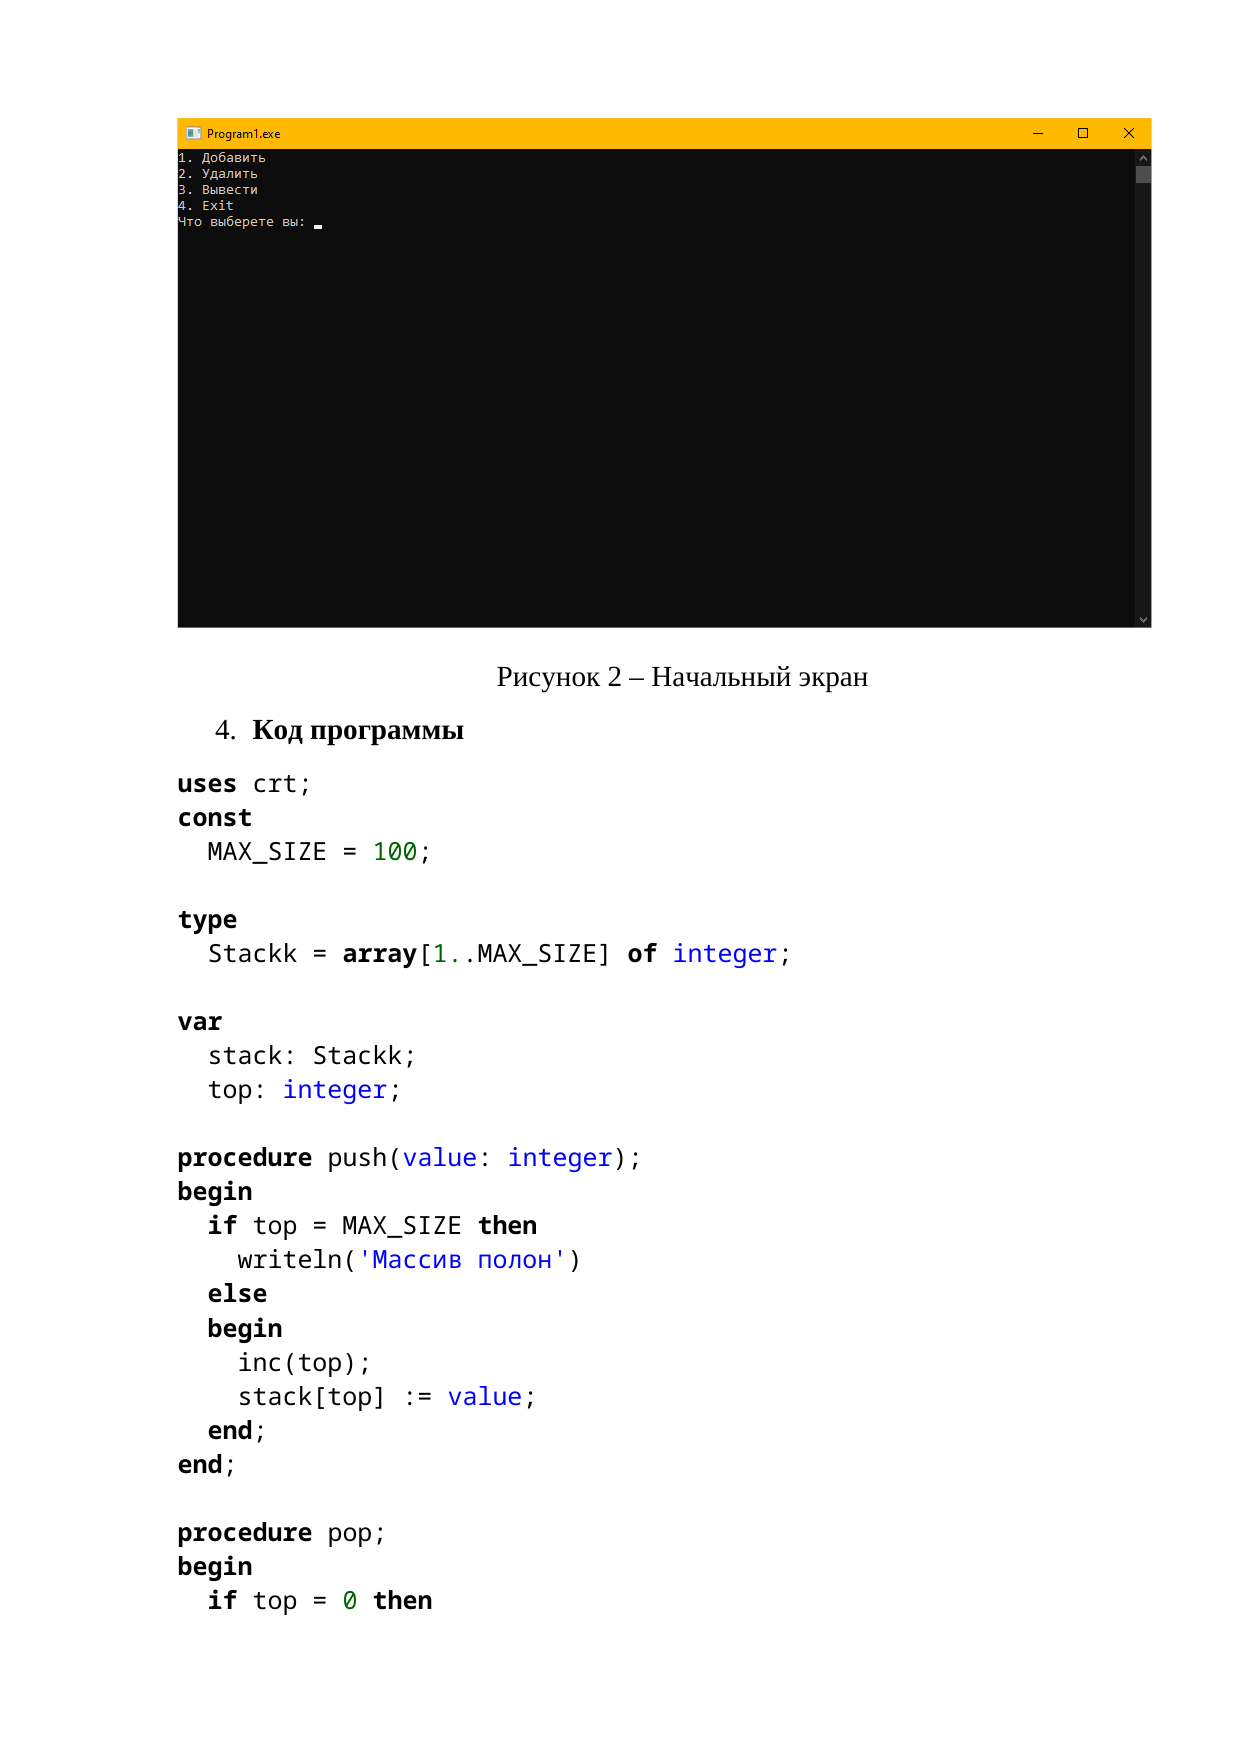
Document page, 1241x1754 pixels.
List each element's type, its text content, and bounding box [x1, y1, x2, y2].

text inc(top); [177, 1344, 1152, 1378]
text Stackk = array[1..MAX_SIZE] of integer; [177, 936, 1152, 969]
text type [177, 901, 1152, 936]
list Код программы [215, 712, 1152, 746]
text stack: Stackk; [177, 1038, 1152, 1072]
text Рисунок 2 – Начальный экран [177, 659, 1152, 693]
text var [177, 1004, 1152, 1038]
text begin [177, 1310, 1152, 1344]
text stack[top] := value; [177, 1378, 1152, 1412]
text if top = 0 then [177, 1583, 1152, 1617]
text begin [177, 1174, 1152, 1208]
text MAX_SIZE = 100; [177, 833, 1152, 867]
text end; [177, 1412, 1152, 1446]
text end; [177, 1446, 1152, 1481]
text if top = MAX_SIZE then [177, 1208, 1152, 1242]
text begin [177, 1549, 1152, 1583]
text procedure pop; [177, 1514, 1152, 1549]
text writeln('Массив полон') [177, 1242, 1152, 1276]
text procedure push(value: integer); [177, 1140, 1152, 1174]
picture [177, 118, 1152, 628]
text const [177, 799, 1152, 833]
text else [177, 1276, 1152, 1310]
text uses crt; [177, 765, 1152, 799]
text top: integer; [177, 1072, 1152, 1106]
